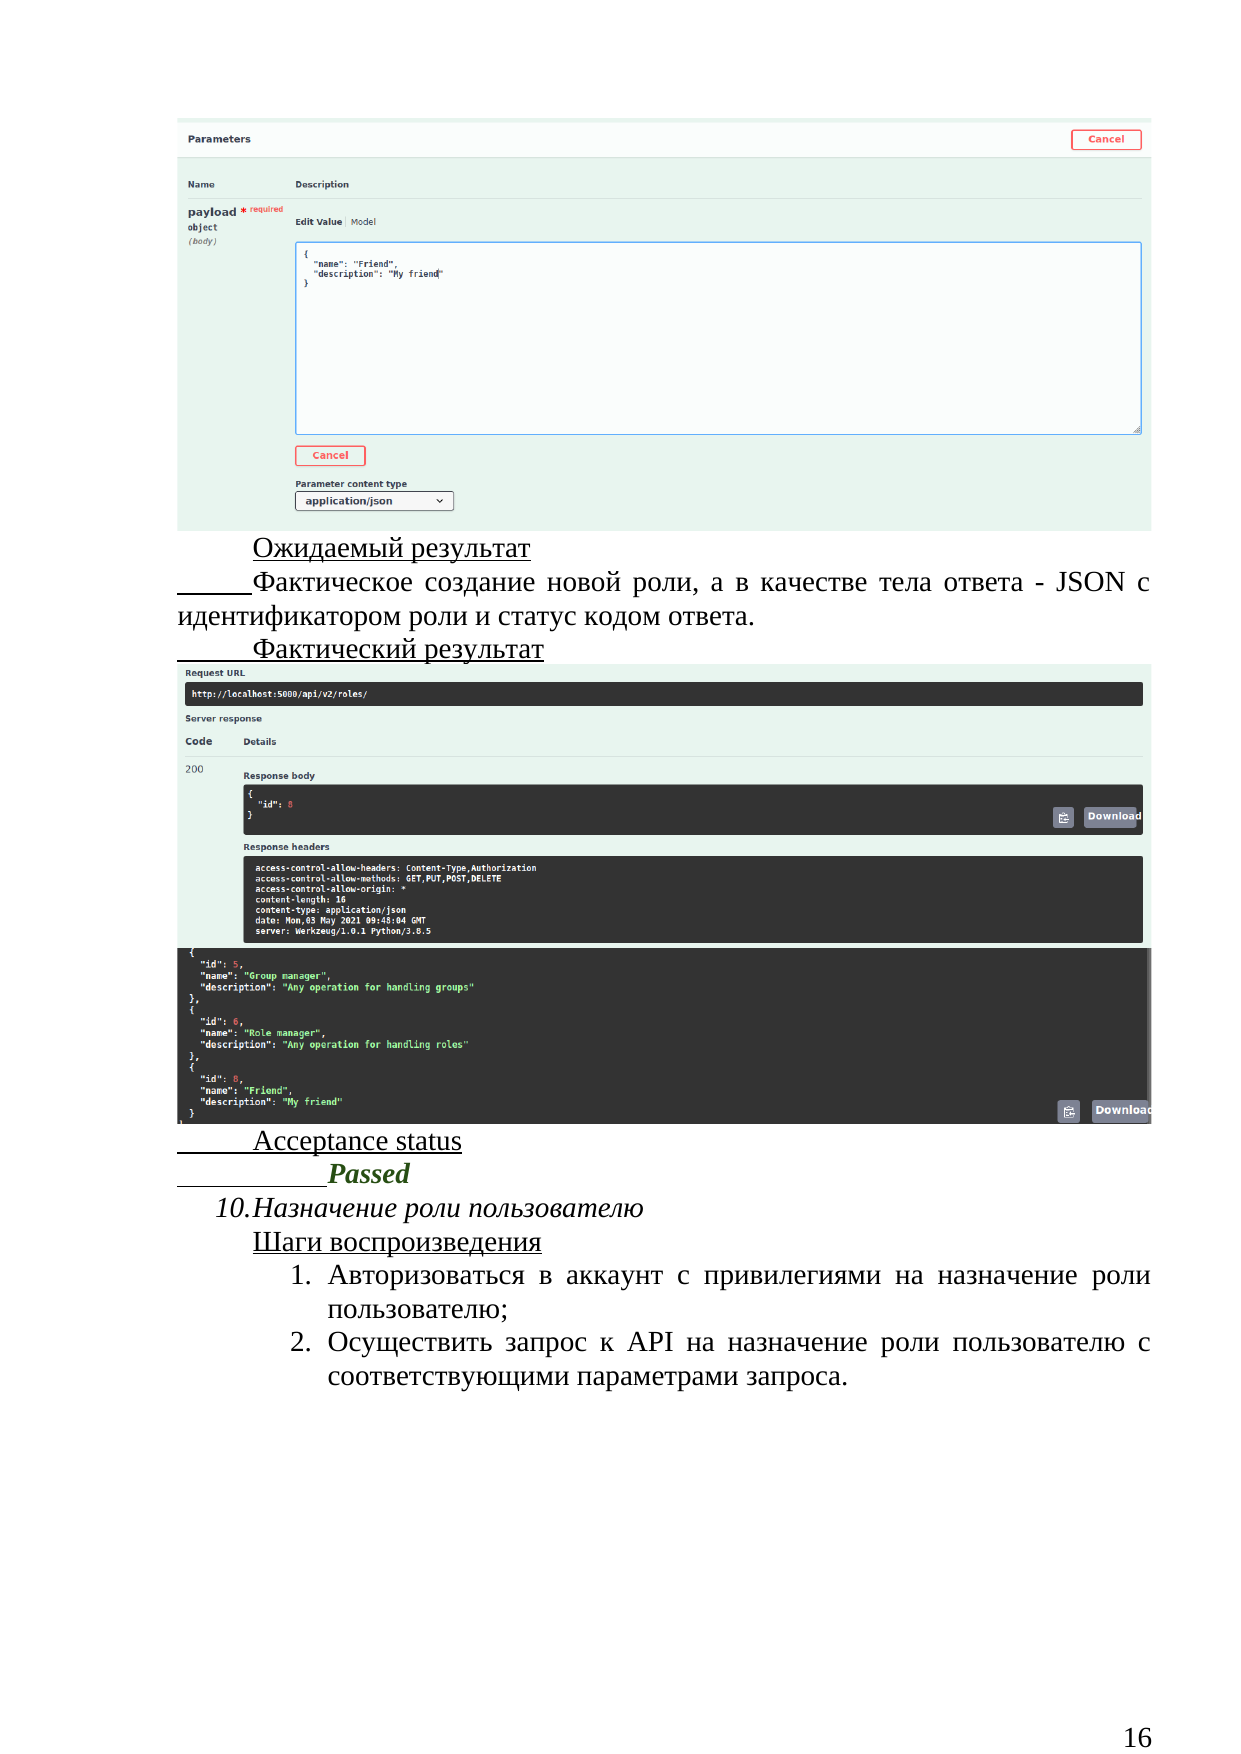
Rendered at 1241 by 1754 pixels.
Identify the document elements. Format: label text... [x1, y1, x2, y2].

list Осуществить запрос к API на назначение роли пользователю с соответствующими параметрами запроса. [290, 1324, 1152, 1391]
picture [177, 118, 1152, 531]
list Назначение роли пользователю [215, 1190, 1152, 1224]
text Шаги воспроизведения [177, 1224, 1152, 1257]
picture [177, 664, 1152, 1124]
text Ожидаемый результат [177, 531, 1152, 564]
list Авторизоваться в аккаунт с привилегиями на назначение роли пользователю; [290, 1257, 1152, 1324]
text Passed [177, 1157, 1152, 1190]
text Фактический результат [177, 631, 1152, 664]
text Acceptance status [177, 1124, 1152, 1157]
text Фактическое создание новой роли, а в качестве тела ответа - JSON с идентификатором роли и статус кодом ответа. [177, 564, 1152, 631]
